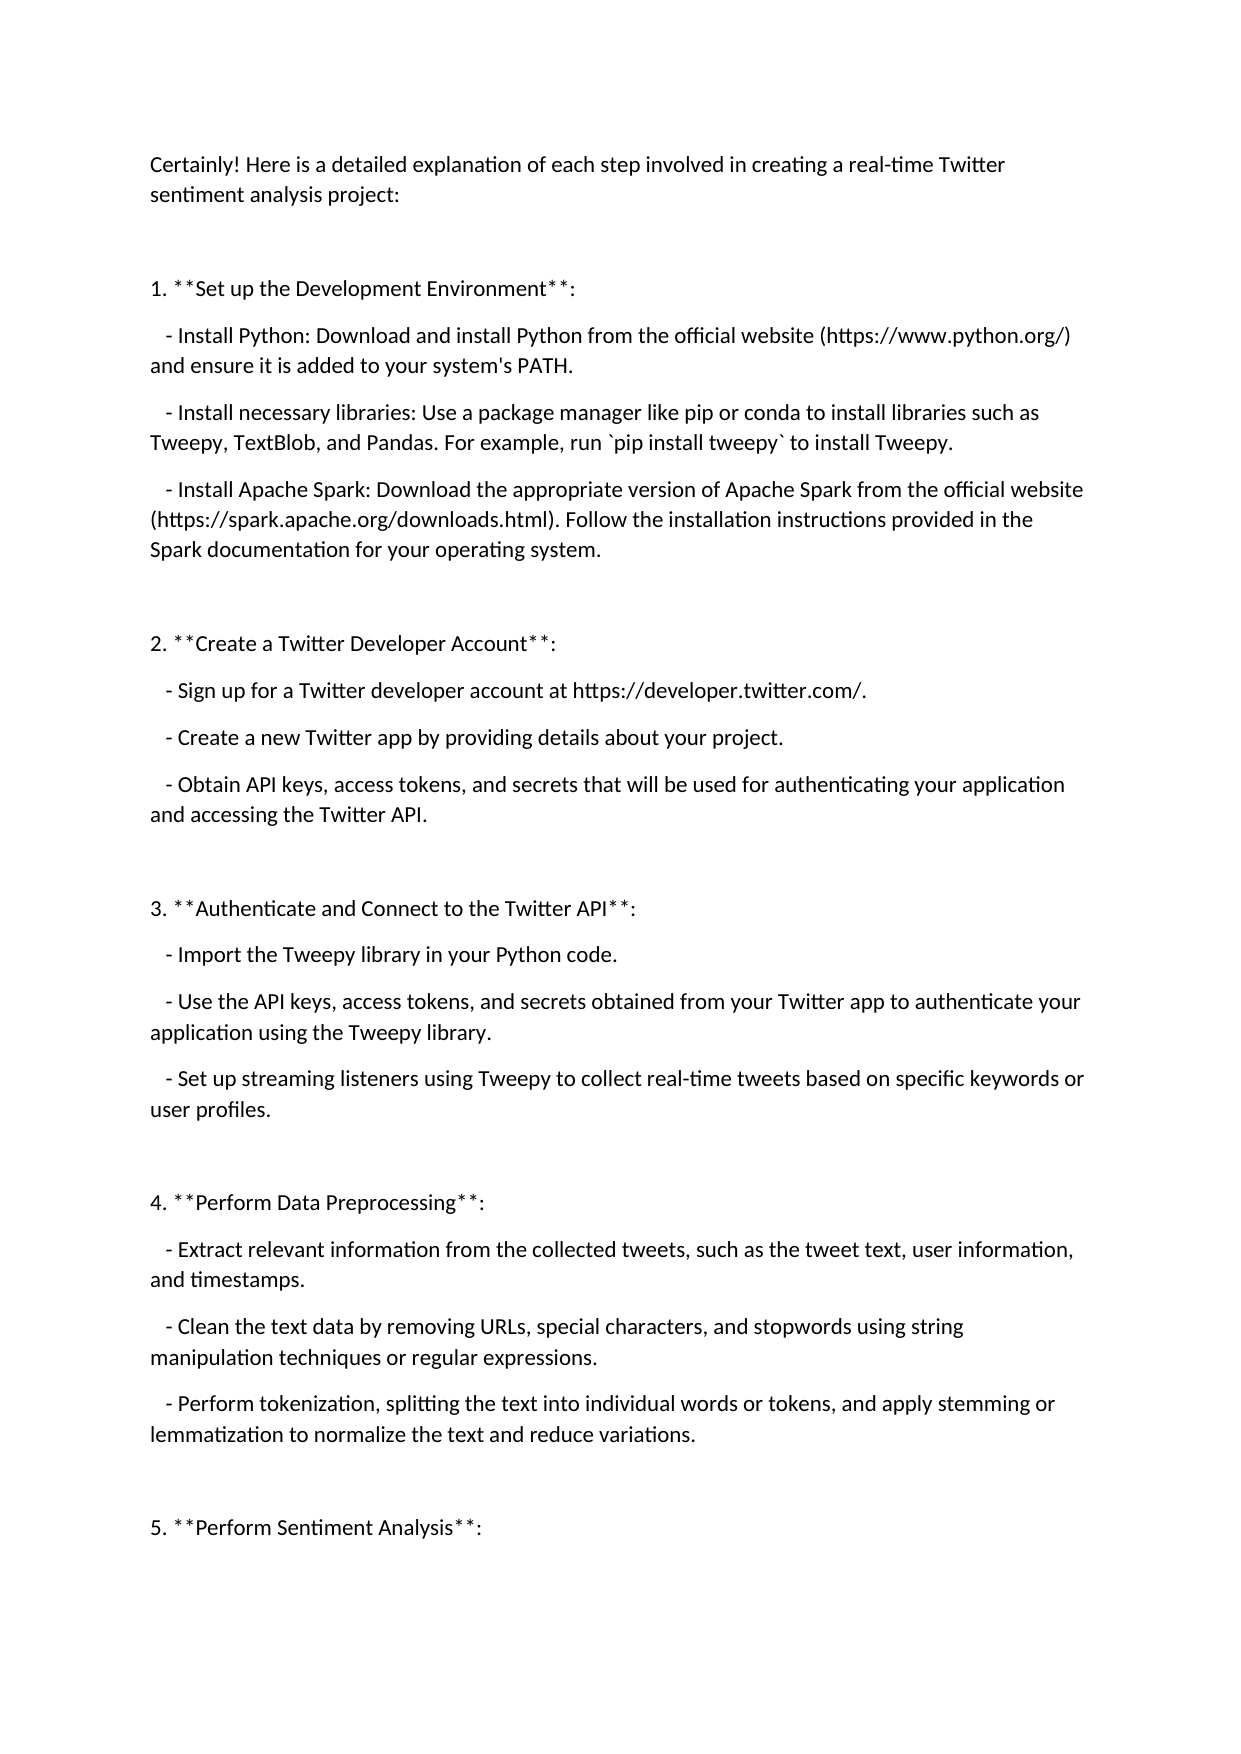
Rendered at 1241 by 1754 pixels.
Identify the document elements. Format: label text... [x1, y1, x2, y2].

text - Create a new Twitter app by providing details about your project. [150, 723, 1090, 751]
text 1. **Set up the Development Environment**: [150, 274, 1090, 302]
text - Import the Tweepy library in your Python code. [150, 941, 1090, 969]
text - Install Apache Spark: Download the appropriate version of Apache Spark from the official website (https://spark.apache.org/downloads.html). Follow the installation instructions provided in the Spark documentation for your operating system. [150, 475, 1090, 563]
text 2. **Create a Twitter Developer Account**: [150, 629, 1090, 657]
text - Clean the text data by removing URLs, special characters, and stopwords using string manipulation techniques or regular expressions. [150, 1312, 1090, 1371]
text - Sign up for a Twitter developer account at https://developer.twitter.com/. [150, 676, 1090, 704]
text - Perform tokenization, splitting the text into individual words or tokens, and apply stemming or lemmatization to normalize the text and reduce variations. [150, 1389, 1090, 1448]
text 3. **Authenticate and Connect to the Twitter API**: [150, 894, 1090, 922]
text - Extract relevant information from the collected tweets, such as the tweet text, user information, and timestamps. [150, 1235, 1090, 1294]
text - Install necessary libraries: Use a package manager like pip or conda to install libraries such as Tweepy, TextBlob, and Pandas. For example, run `pip install tweepy` to install Tweepy. [150, 398, 1090, 456]
text 4. **Perform Data Preprocessing**: [150, 1188, 1090, 1217]
text - Obtain API keys, access tokens, and secrets that will be used for authenticating your application and accessing the Twitter API. [150, 770, 1090, 828]
text - Install Python: Download and install Python from the official website (https://www.python.org/) and ensure it is added to your system's PATH. [150, 321, 1090, 379]
text 5. **Perform Sentiment Analysis**: [150, 1513, 1090, 1542]
text - Set up streaming listeners using Tweepy to collect real-time tweets based on specific keywords or user profiles. [150, 1064, 1090, 1123]
text Certainly! Here is a detailed explanation of each step involved in creating a real-time Twitter sentiment analysis project: [150, 150, 1090, 208]
text - Use the API keys, access tokens, and secrets obtained from your Twitter app to authenticate your application using the Tweepy library. [150, 987, 1090, 1046]
